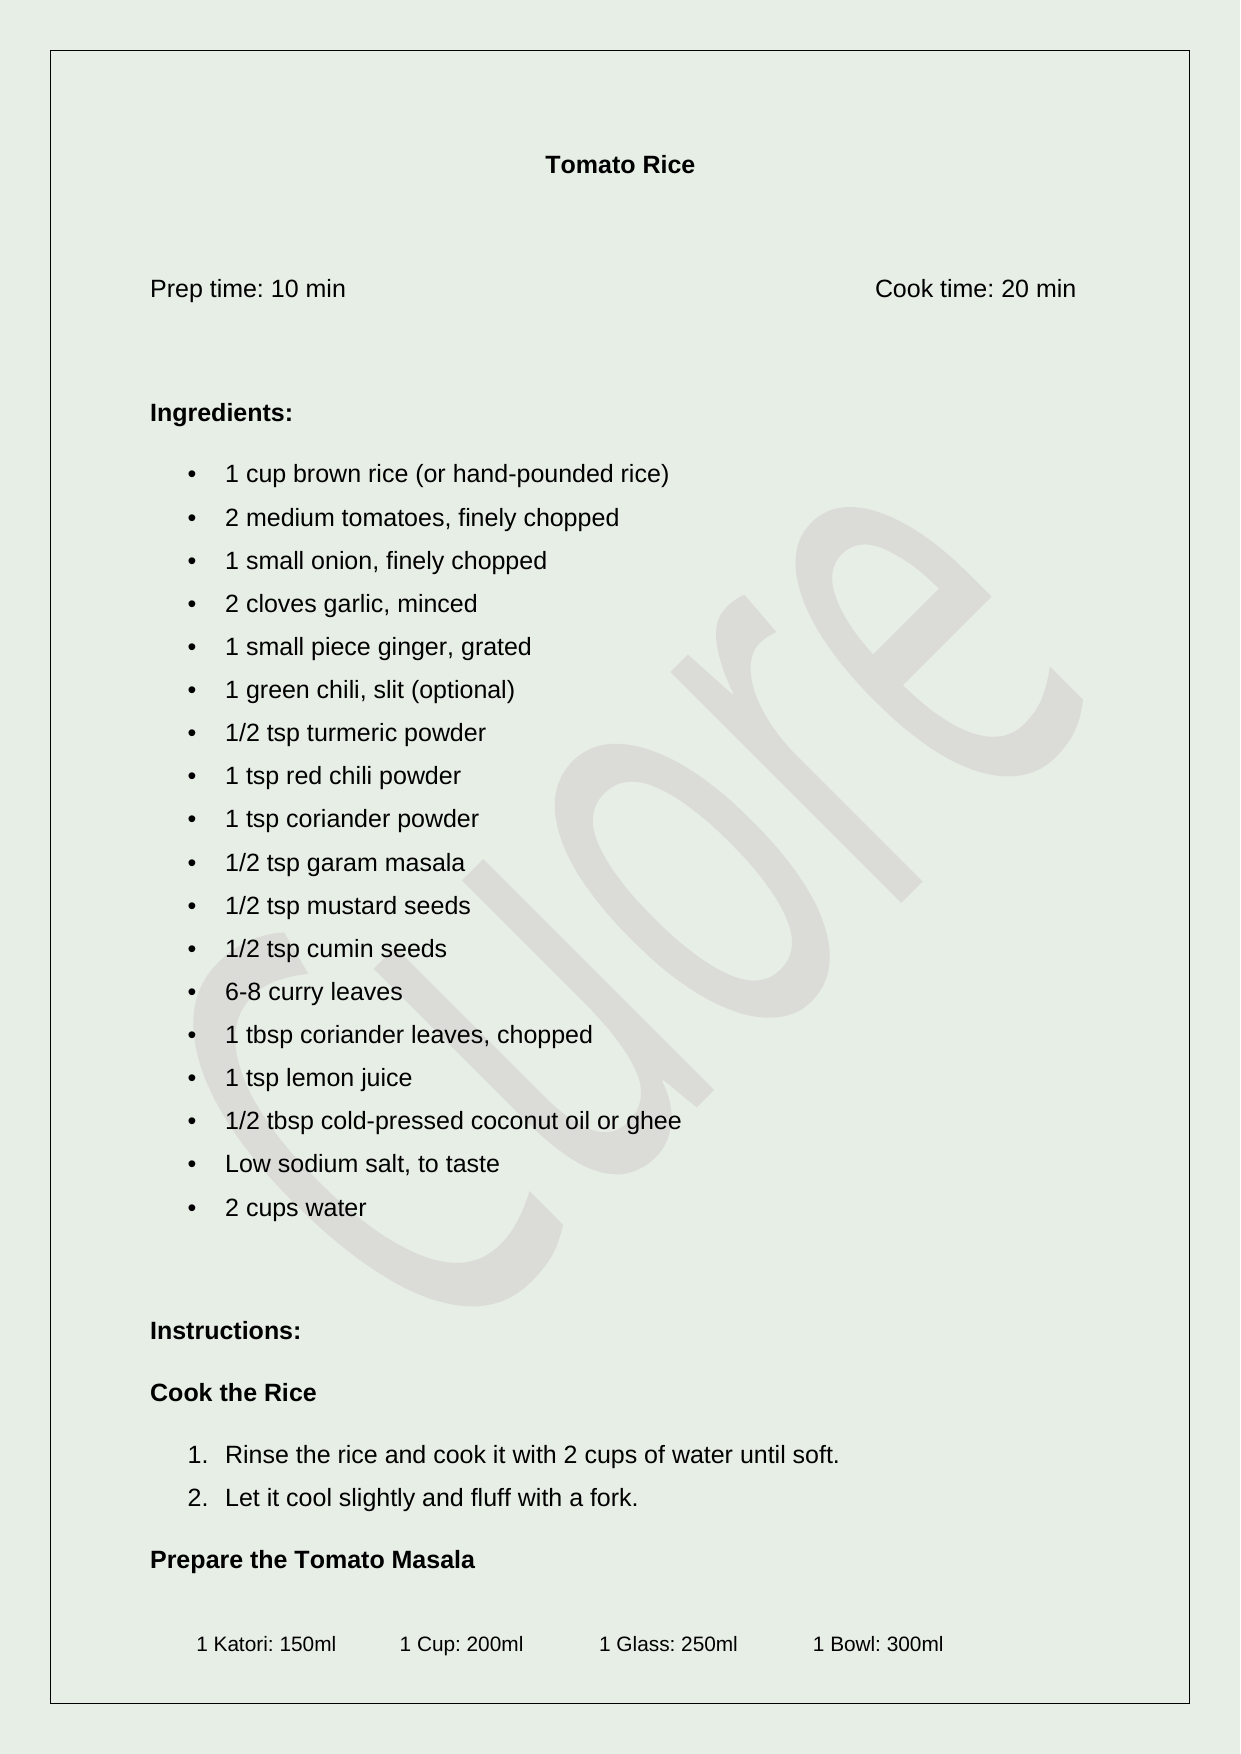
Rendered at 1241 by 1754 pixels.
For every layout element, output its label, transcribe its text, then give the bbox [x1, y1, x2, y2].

list 2 cups water [187, 1192, 1090, 1221]
list 1 green chili, slit (optional) [187, 675, 1090, 704]
list 1/2 tsp cumin seeds [187, 934, 1090, 962]
list 2 medium tomatoes, finely chopped [187, 502, 1090, 531]
list 2 cloves garlic, minced [187, 589, 1090, 617]
list 1 tbsp coriander leaves, chopped [187, 1020, 1090, 1049]
text Prep time: 10 min Cook time: 20 min [150, 274, 1090, 302]
list Let it cool slightly and fluff with a fork. [187, 1483, 1090, 1512]
list Rinse the rice and cook it with 2 cups of water until soft. [187, 1440, 1090, 1469]
list 1 tsp red chili powder [187, 761, 1090, 790]
list 1 small piece ginger, grated [187, 632, 1090, 661]
list 1 small onion, finely chopped [187, 546, 1090, 574]
text Cook the Rice [150, 1378, 1090, 1407]
list 6-8 curry leaves [187, 977, 1090, 1006]
list 1/2 tsp mustard seeds [187, 891, 1090, 919]
list 1 tsp coriander powder [187, 804, 1090, 833]
list 1/2 tsp turmeric powder [187, 718, 1090, 747]
list Low sodium salt, to taste [187, 1149, 1090, 1178]
text Ingredients: [150, 397, 1090, 426]
list 1 tsp lemon juice [187, 1063, 1090, 1092]
list 1/2 tbsp cold-pressed coconut oil or ghee [187, 1106, 1090, 1135]
text Tomato Rice [150, 150, 1090, 179]
list 1/2 tsp garam masala [187, 847, 1090, 876]
list 1 cup brown rice (or hand-pounded rice) [187, 459, 1090, 488]
text Prepare the Tomato Masala [150, 1545, 1090, 1574]
text Instructions: [150, 1316, 1090, 1345]
